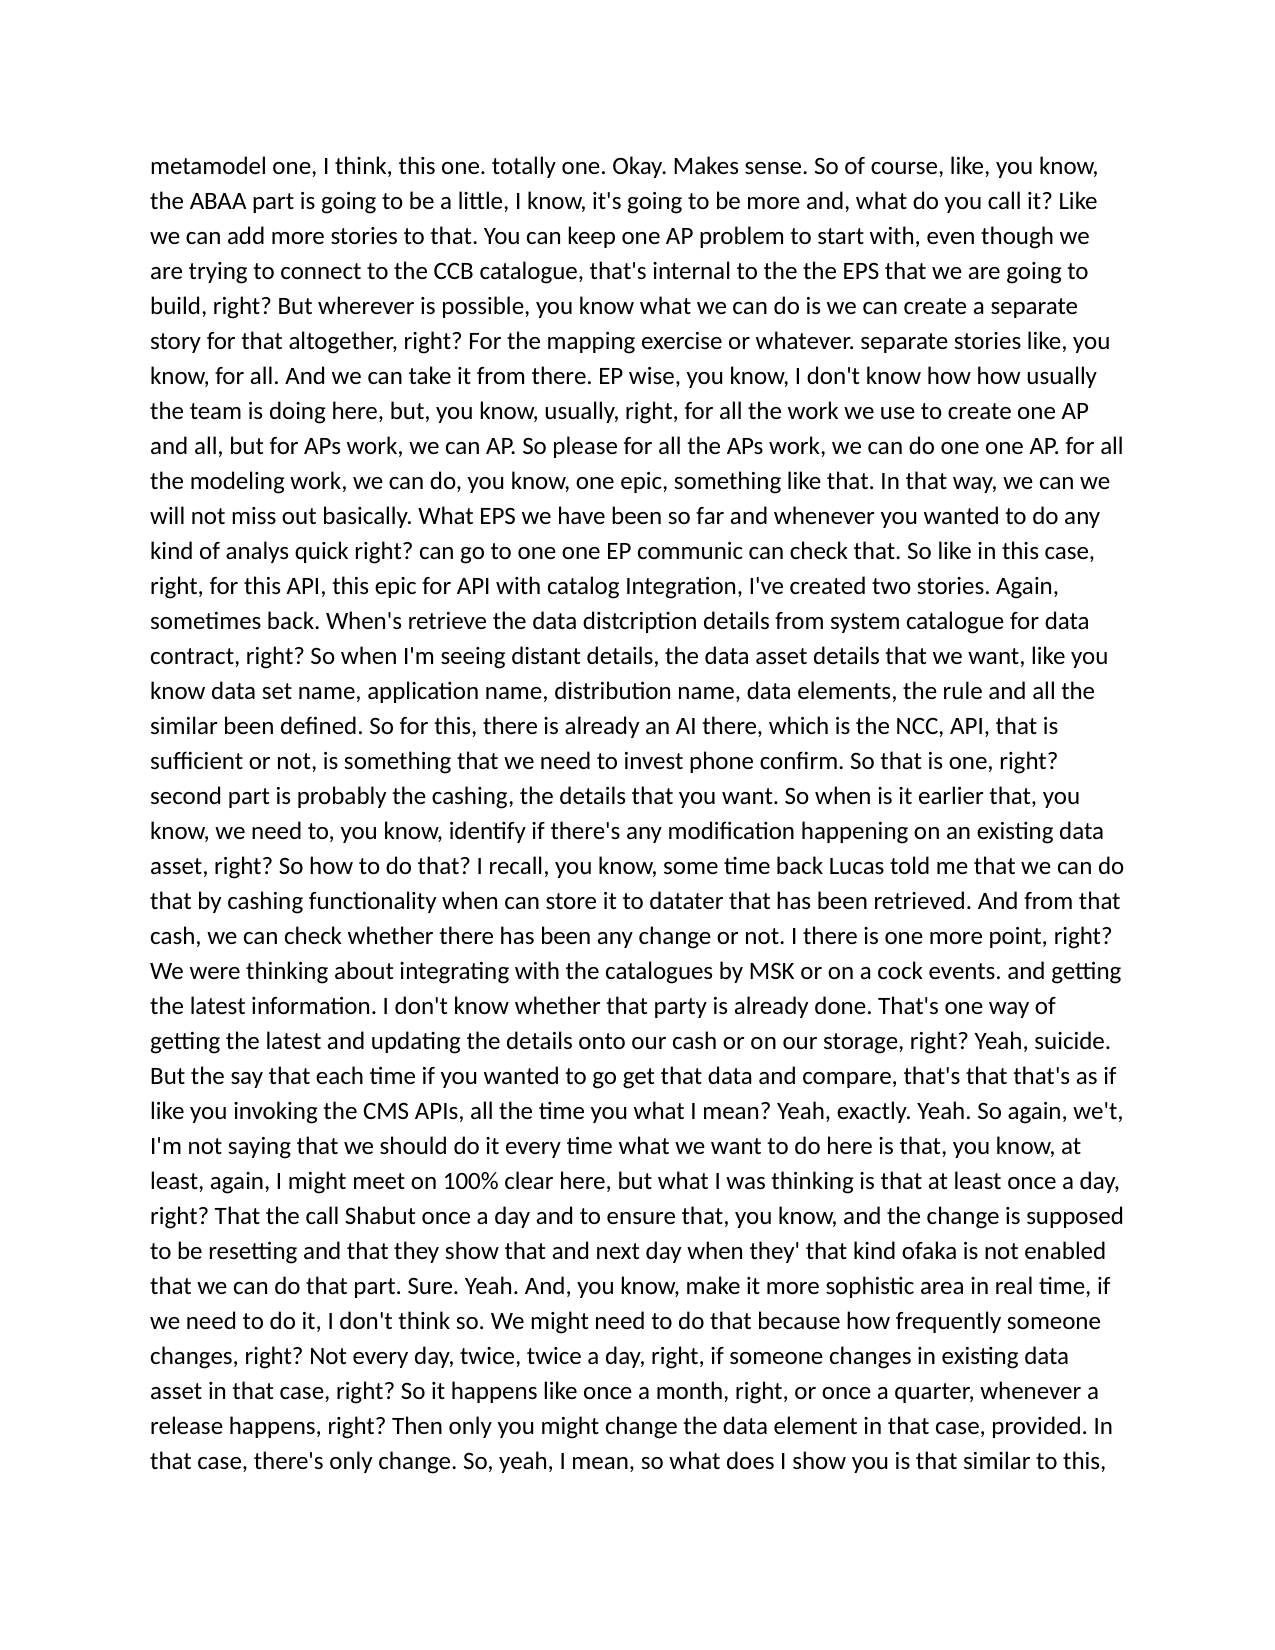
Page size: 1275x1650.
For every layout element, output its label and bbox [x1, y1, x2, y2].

text [150, 150, 1125, 1476]
